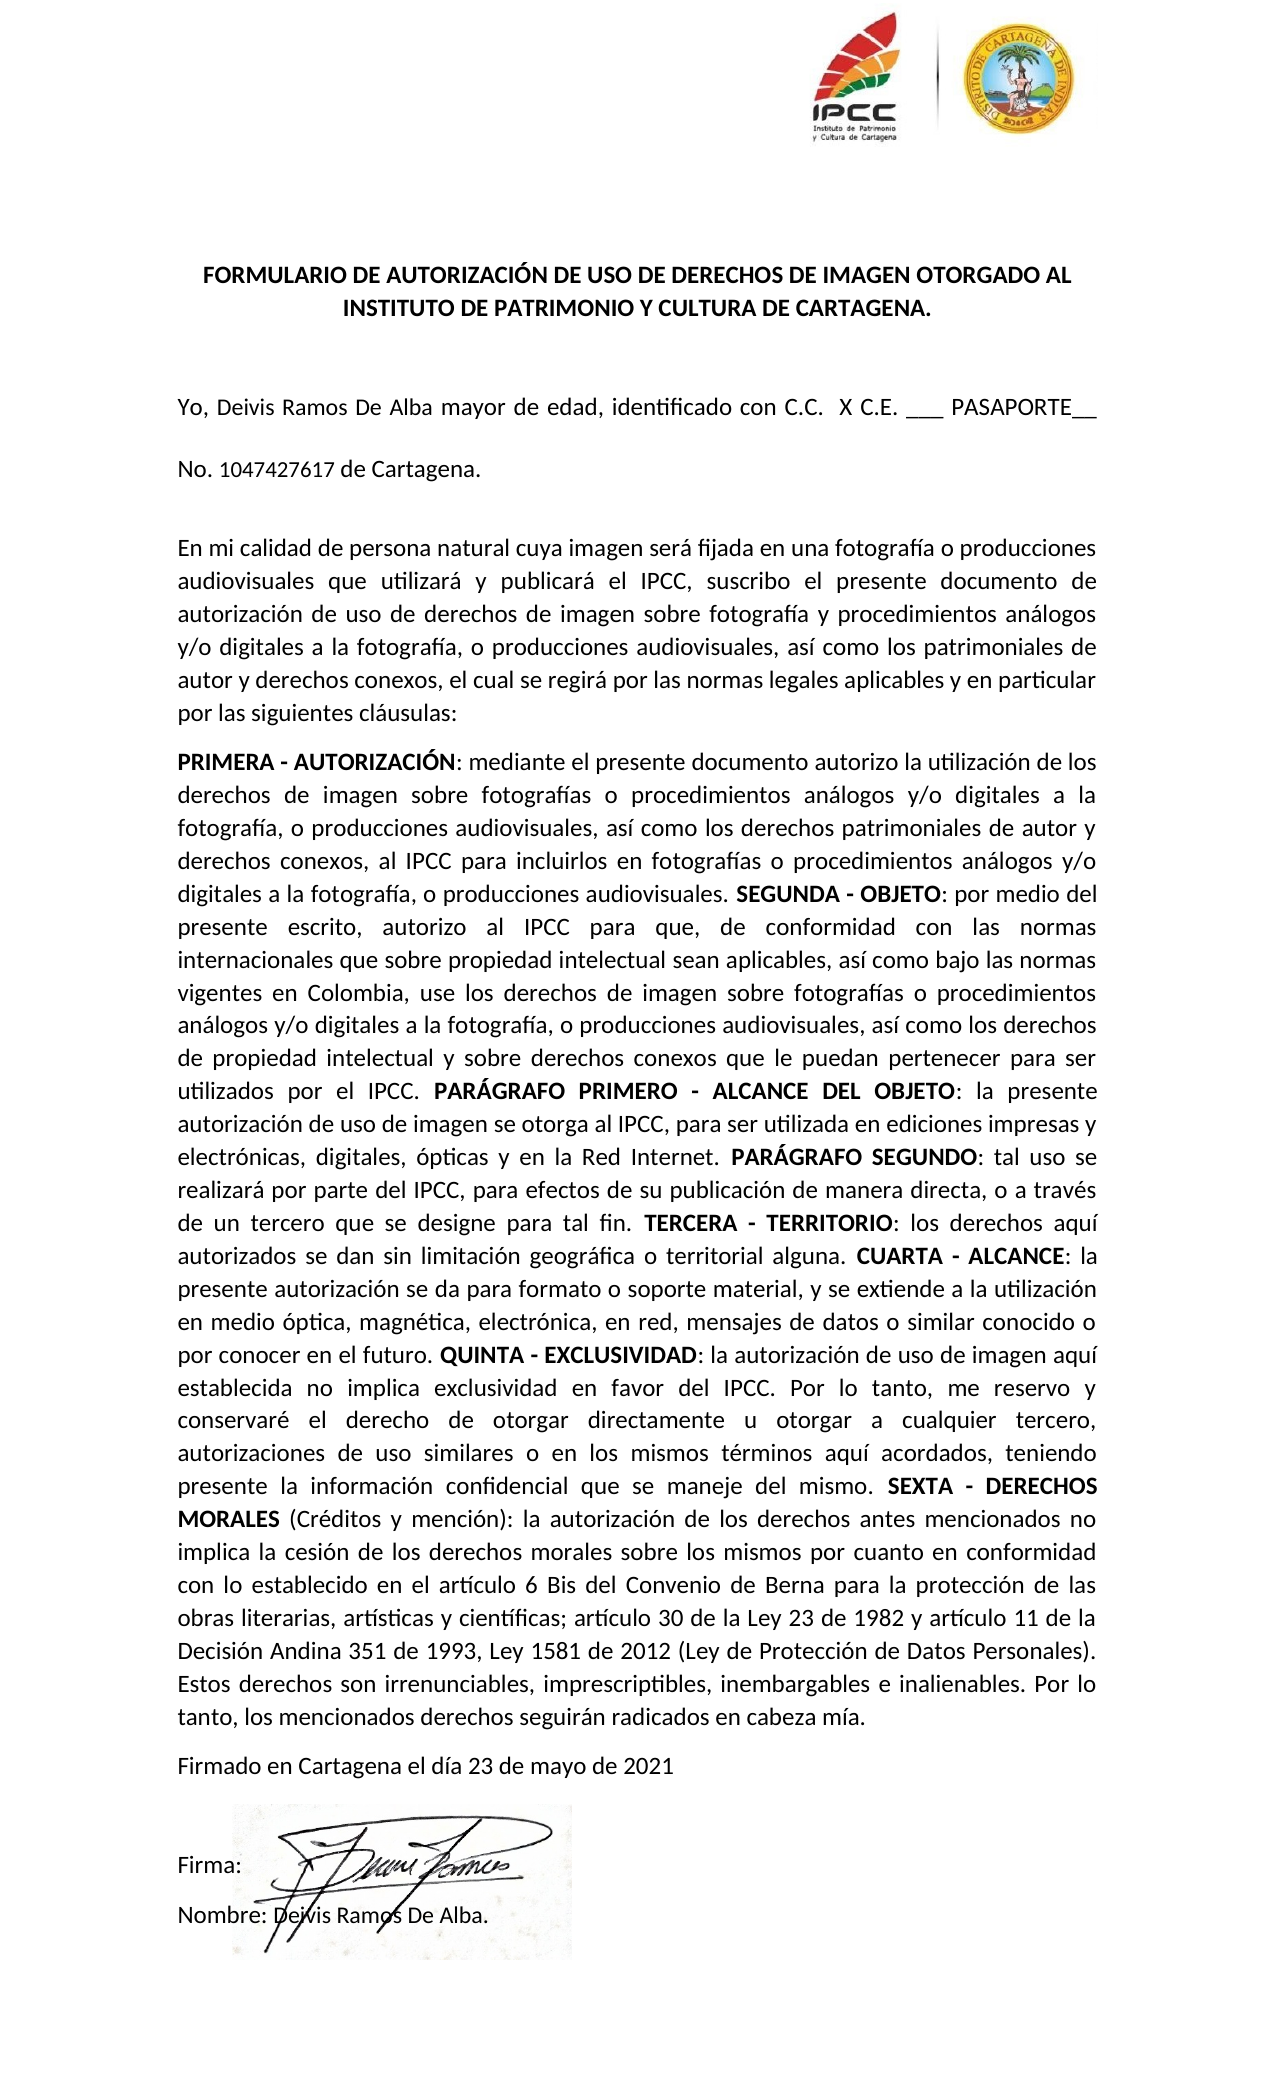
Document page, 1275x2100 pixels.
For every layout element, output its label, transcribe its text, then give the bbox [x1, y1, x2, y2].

text Nombre: Deivis Ramos De Alba. [177, 1899, 1098, 1930]
picture [232, 1804, 572, 1850]
text FORMULARIO DE AUTORIZACIÓN DE USO DE DERECHOS DE IMAGEN OTORGADO AL INSTITUTO DE PATRIMONIO Y CULTURA DE CARTAGENA. [177, 259, 1098, 323]
text Firma: [177, 1850, 1098, 1880]
picture [809, 3, 1098, 147]
picture [232, 1880, 572, 1899]
text PRIMERA - AUTORIZACIÓN: mediante el presente documento autorizo la utilización de los derechos de imagen sobre fotografías o procedimientos análogos y/o digitales a la fotografía, o producciones audiovisuales, así como los derechos patrimoniales de autor y derechos conexos, al IPCC para incluirlos en fotografías o procedimientos análogos y/o digitales a la fotografía, o producciones audiovisuales. SEGUNDA - OBJETO: por medio del presente escrito, autorizo al IPCC para que, de conformidad con las normas internacionales que sobre propiedad intelectual sean aplicables, así como bajo las normas vigentes en Colombia, use los derechos de imagen sobre fotografías o procedimientos análogos y/o digitales a la fotografía, o producciones audiovisuales, así como los derechos de propiedad intelectual y sobre derechos conexos que le puedan pertenecer para ser utilizados por el IPCC. PARÁGRAFO PRIMERO - ALCANCE DEL OBJETO: la presente autorización de uso de imagen se otorga al IPCC, para ser utilizada en ediciones impresas y electrónicas, digitales, ópticas y en la Red Internet. PARÁGRAFO SEGUNDO: tal uso se realizará por parte del IPCC, para efectos de su publicación de manera directa, o a través de un tercero que se designe para tal fin. TERCERA - TERRITORIO: los derechos aquí autorizados se dan sin limitación geográfica o territorial alguna. CUARTA - ALCANCE: la presente autorización se da para formato o soporte material, y se extiende a la utilización en medio óptica, magnética, electrónica, en red, mensajes de datos o similar conocido o por conocer en el futuro. QUINTA - EXCLUSIVIDAD: la autorización de uso de imagen aquí establecida no implica exclusividad en favor del IPCC. Por lo tanto, me reservo y conservaré el derecho de otorgar directamente u otorgar a cualquier tercero, autorizaciones de uso similares o en los mismos términos aquí acordados, teniendo presente la información confidencial que se maneje del mismo. SEXTA - DERECHOS MORALES (Créditos y mención): la autorización de los derechos antes mencionados no implica la cesión de los derechos morales sobre los mismos por cuanto en conformidad con lo establecido en el artículo 6 Bis del Convenio de Berna para la protección de las obras literarias, artísticas y científicas; artículo 30 de la Ley 23 de 1982 y artículo 11 de la Decisión Andina 351 de 1993, Ley 1581 de 2012 (Ley de Protección de Datos Personales). Estos derechos son irrenunciables, imprescriptibles, inembargables e inalienables. Por lo tanto, los mencionados derechos seguirán radicados en cabeza mía. [177, 746, 1098, 1731]
text Firmado en Cartagena el día 23 de mayo de 2021 [177, 1751, 1098, 1781]
text En mi calidad de persona natural cuya imagen será fijada en una fotografía o producciones audiovisuales que utilizará y publicará el IPCC, suscribo el presente documento de autorización de uso de derechos de imagen sobre fotografía y procedimientos análogos y/o digitales a la fotografía, o producciones audiovisuales, así como los patrimoniales de autor y derechos conexos, el cual se regirá por las normas legales aplicables y en particular por las siguientes cláusulas: [177, 532, 1098, 727]
text Yo, Deivis Ramos De Alba mayor de edad, identificado con C.C. X C.E. ___ PASAPORTE__ No. 1047427617 de Cartagena. [177, 391, 1098, 484]
picture [232, 1930, 572, 1960]
